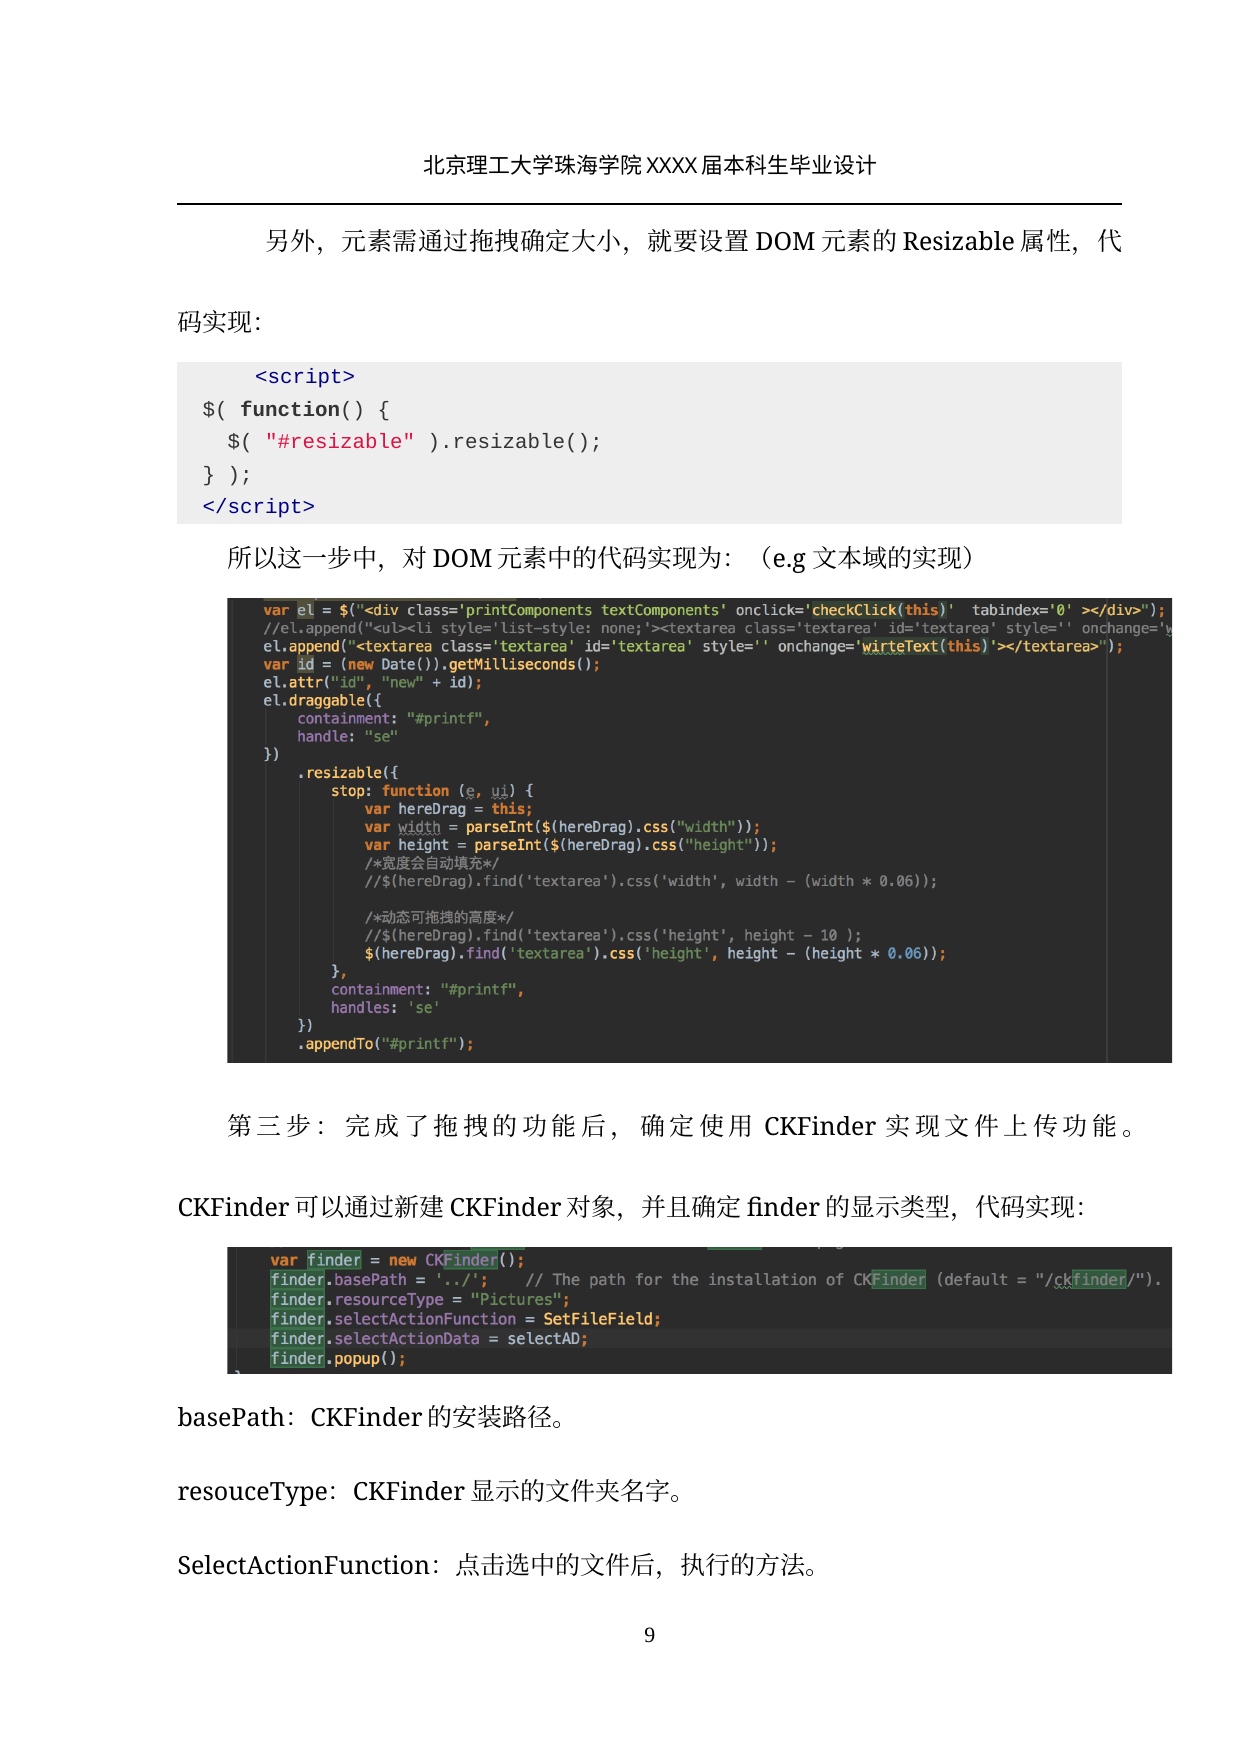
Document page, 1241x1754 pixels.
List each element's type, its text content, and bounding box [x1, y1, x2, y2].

text $( function() { [177, 394, 1122, 427]
text $( "#resizable" ).resizable(); [177, 427, 1122, 459]
text } ); [177, 459, 1122, 492]
picture [227, 598, 1173, 1063]
text 另外，元素需通过拖拽确定大小，就要设置DOM元素的Resizable属性，代码实现： [177, 207, 1122, 353]
text 第三步：完成了拖拽的功能后，确定使用CKFinder实现文件上传功能。CKFinder可以通过新建CKFinder对象，并且确定finder的显示类型，代码实现： [177, 1092, 1122, 1238]
text resouceType：CKFinder显示的文件夹名字。 [177, 1457, 1122, 1522]
picture [227, 1247, 1173, 1374]
text </script> [177, 492, 1122, 524]
text SelectActionFunction：点击选中的文件后，执行的方法。 [177, 1531, 1122, 1596]
text 所以这一步中，对DOM元素中的代码实现为：（e.g 文本域的实现） [177, 524, 1122, 589]
text <script> [177, 362, 1122, 394]
text basePath：CKFinder的安装路径。 [177, 1383, 1122, 1448]
